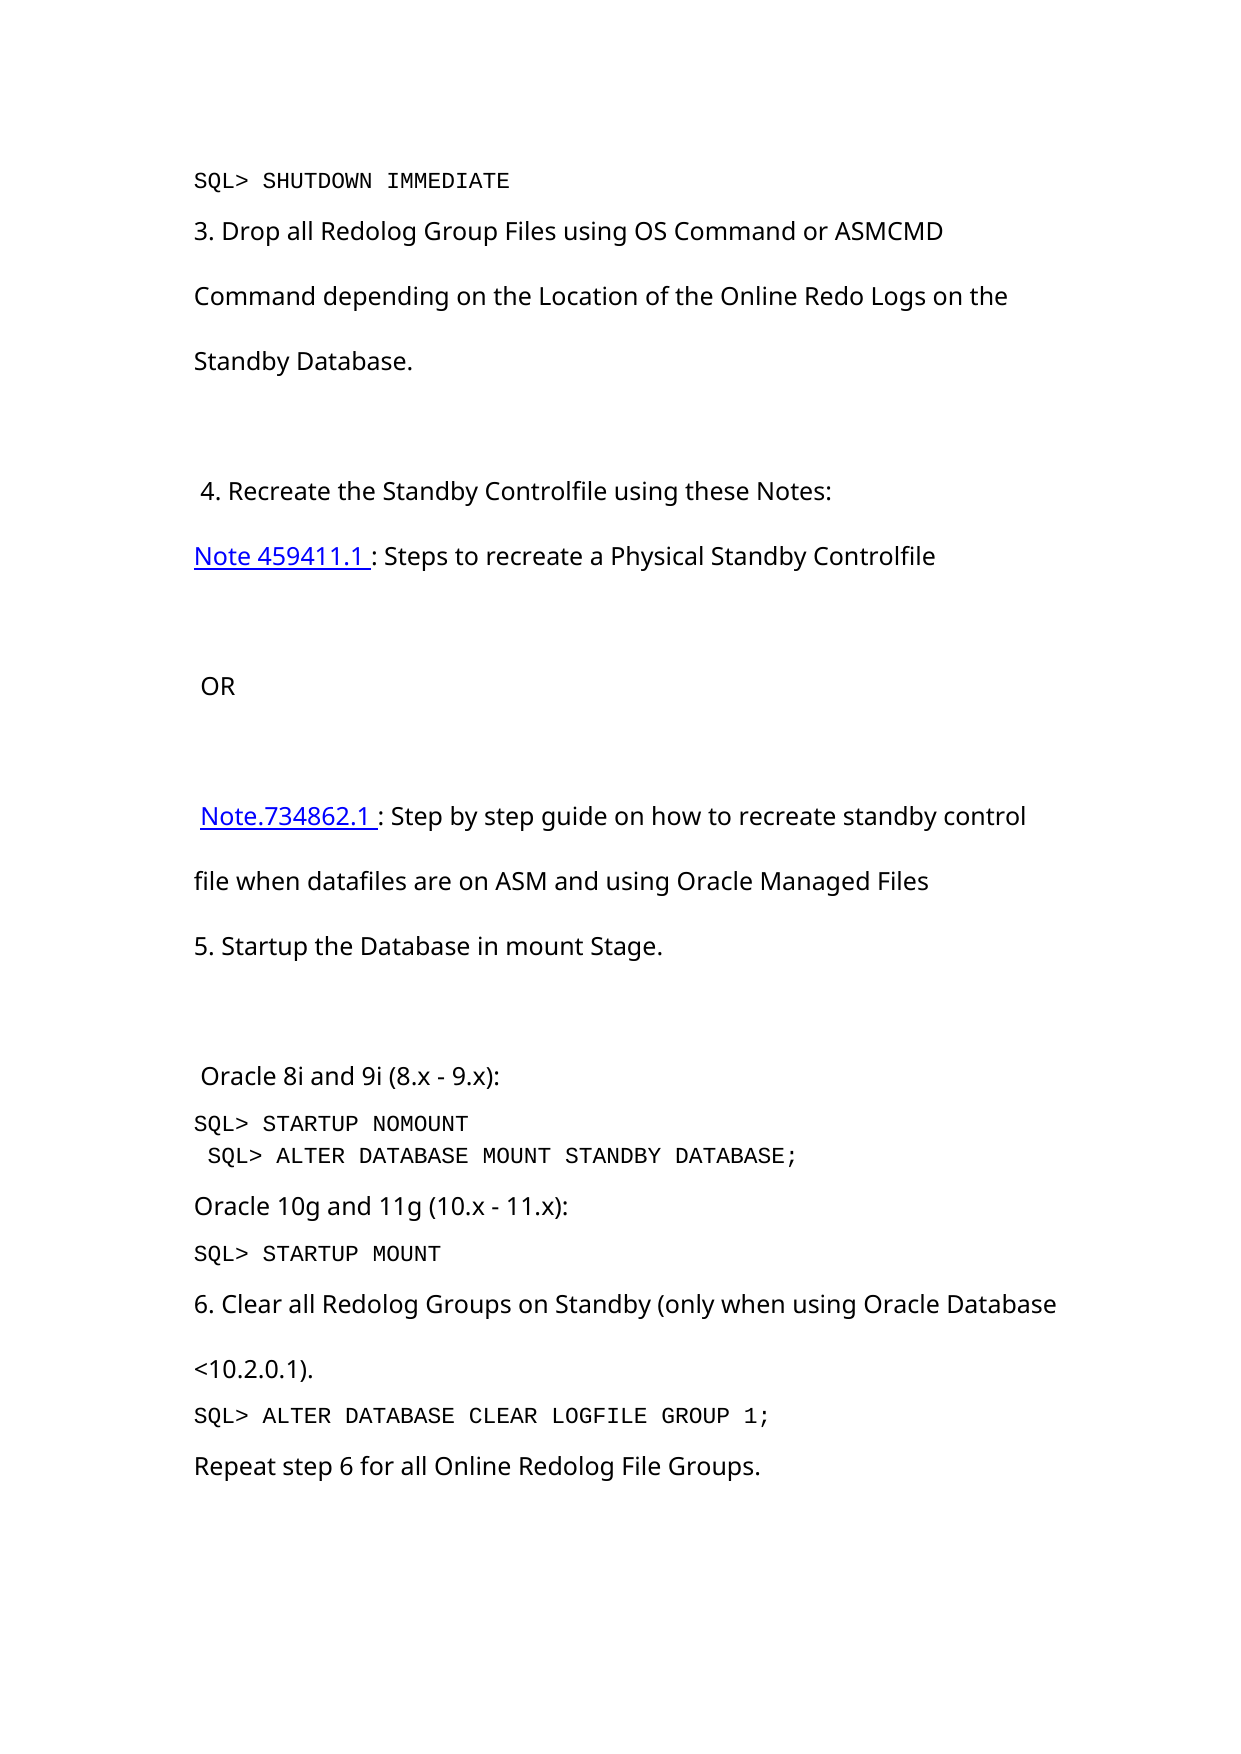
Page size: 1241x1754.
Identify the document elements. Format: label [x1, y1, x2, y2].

table_header [188, 162, 1065, 1503]
